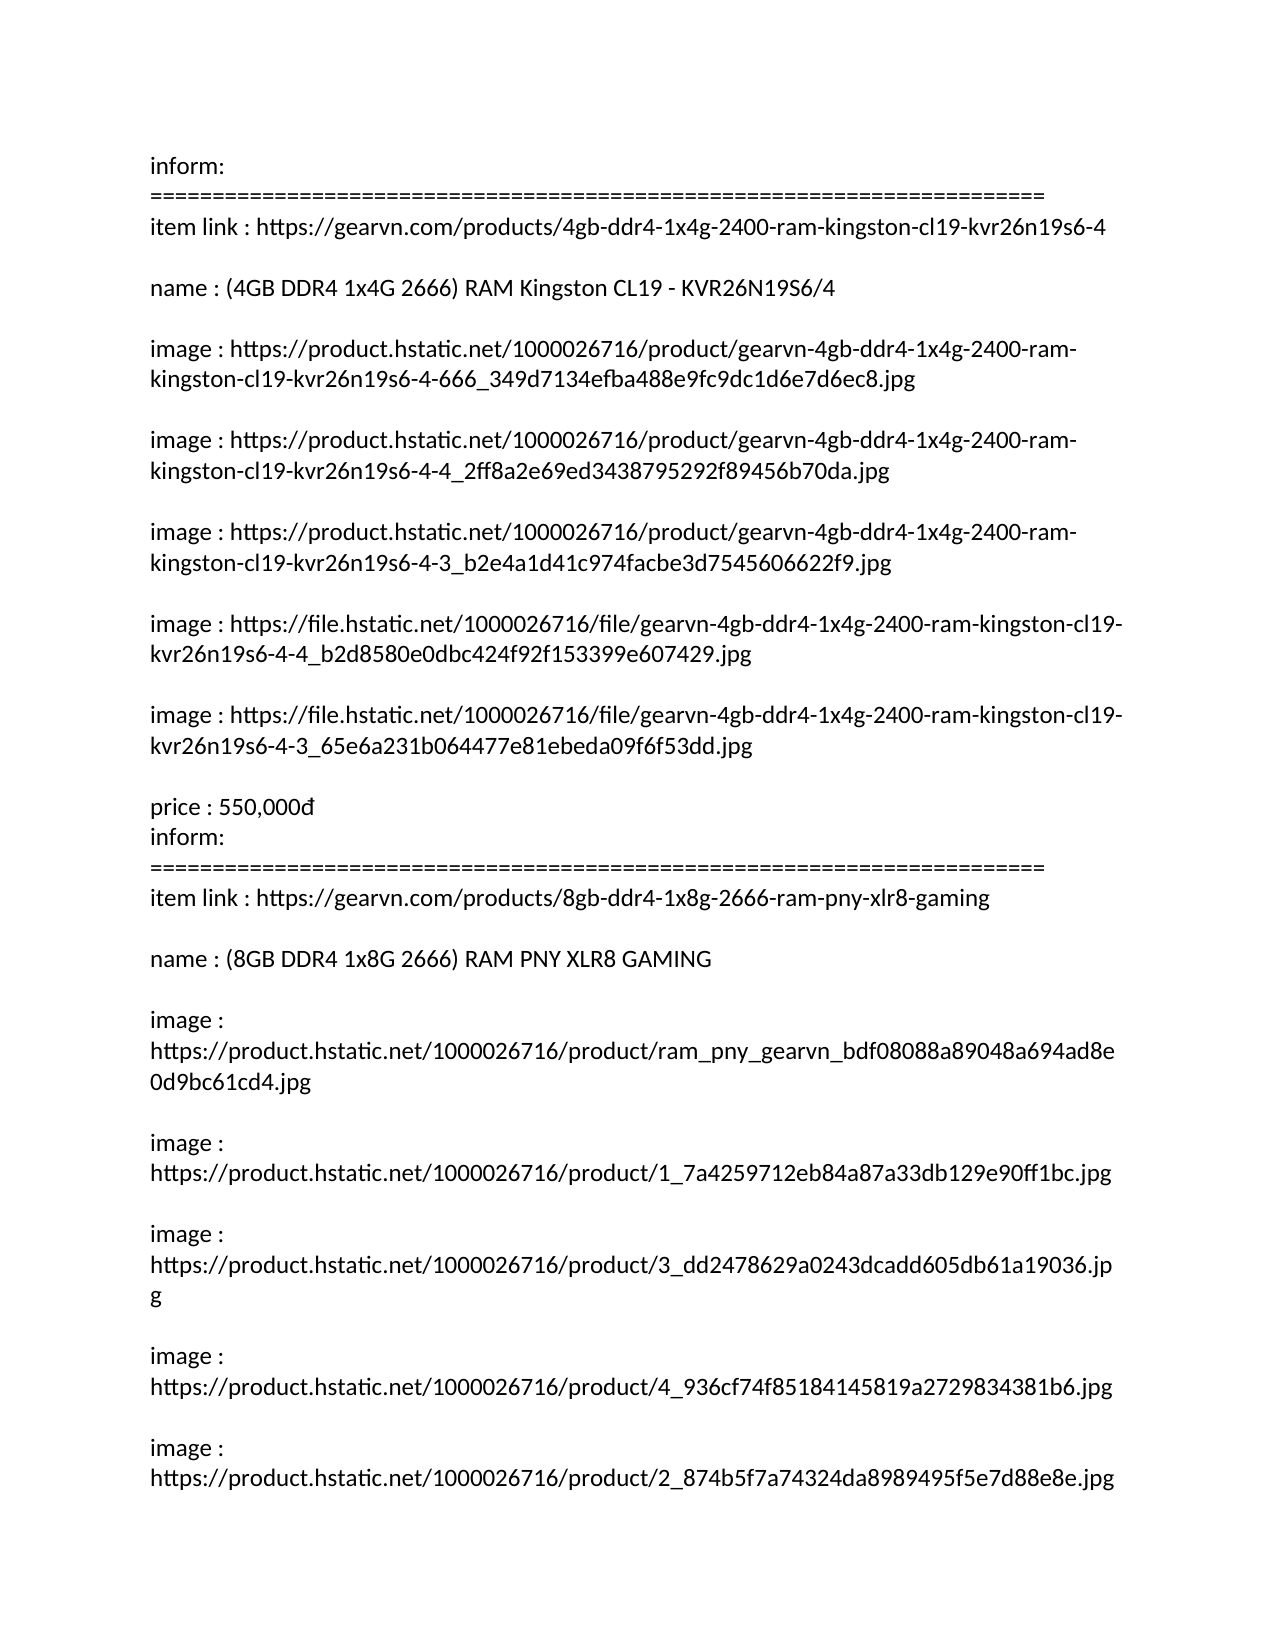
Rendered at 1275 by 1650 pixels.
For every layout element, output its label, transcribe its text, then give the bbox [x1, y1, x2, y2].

text image : https://product.hstatic.net/1000026716/product/4_936cf74f85184145819a2729834381b6.jpg [150, 1340, 1125, 1401]
text price : 550,000đ [150, 791, 1125, 821]
text image : https://file.hstatic.net/1000026716/file/gearvn-4gb-ddr4-1x4g-2400-ram-kingston-cl19-kvr26n19s6-4-3_65e6a231b064477e81ebeda09f6f53dd.jpg [150, 699, 1125, 760]
text inform: [150, 150, 1125, 181]
text image : https://product.hstatic.net/1000026716/product/ram_pny_gearvn_bdf08088a89048a694ad8e0d9bc61cd4.jpg [150, 1004, 1125, 1096]
text image : https://product.hstatic.net/1000026716/product/gearvn-4gb-ddr4-1x4g-2400-ram-kingston-cl19-kvr26n19s6-4-3_b2e4a1d41c974facbe3d7545606622f9.jpg [150, 516, 1125, 577]
text image : https://file.hstatic.net/1000026716/file/gearvn-4gb-ddr4-1x4g-2400-ram-kingston-cl19-kvr26n19s6-4-4_b2d8580e0dbc424f92f153399e607429.jpg [150, 608, 1125, 669]
text name : (8GB DDR4 1x8G 2666) RAM PNY XLR8 GAMING [150, 943, 1125, 974]
text ======================================================================== [150, 181, 1125, 211]
text image : https://product.hstatic.net/1000026716/product/gearvn-4gb-ddr4-1x4g-2400-ram-kingston-cl19-kvr26n19s6-4-666_349d7134efba488e9fc9dc1d6e7d6ec8.jpg [150, 333, 1125, 394]
text inform: [150, 821, 1125, 852]
text image : https://product.hstatic.net/1000026716/product/3_dd2478629a0243dcadd605db61a19036.jpg [150, 1218, 1125, 1310]
text image : https://product.hstatic.net/1000026716/product/1_7a4259712eb84a87a33db129e90ff1bc.jpg [150, 1127, 1125, 1188]
text image : https://product.hstatic.net/1000026716/product/2_874b5f7a74324da8989495f5e7d88e8e.jpg [150, 1432, 1125, 1493]
text name : (4GB DDR4 1x4G 2666) RAM Kingston CL19 - KVR26N19S6/4 [150, 272, 1125, 303]
text ======================================================================== [150, 852, 1125, 882]
text item link : https://gearvn.com/products/8gb-ddr4-1x8g-2666-ram-pny-xlr8-gaming [150, 882, 1125, 913]
text item link : https://gearvn.com/products/4gb-ddr4-1x4g-2400-ram-kingston-cl19-kvr26n19s6-4 [150, 211, 1125, 242]
